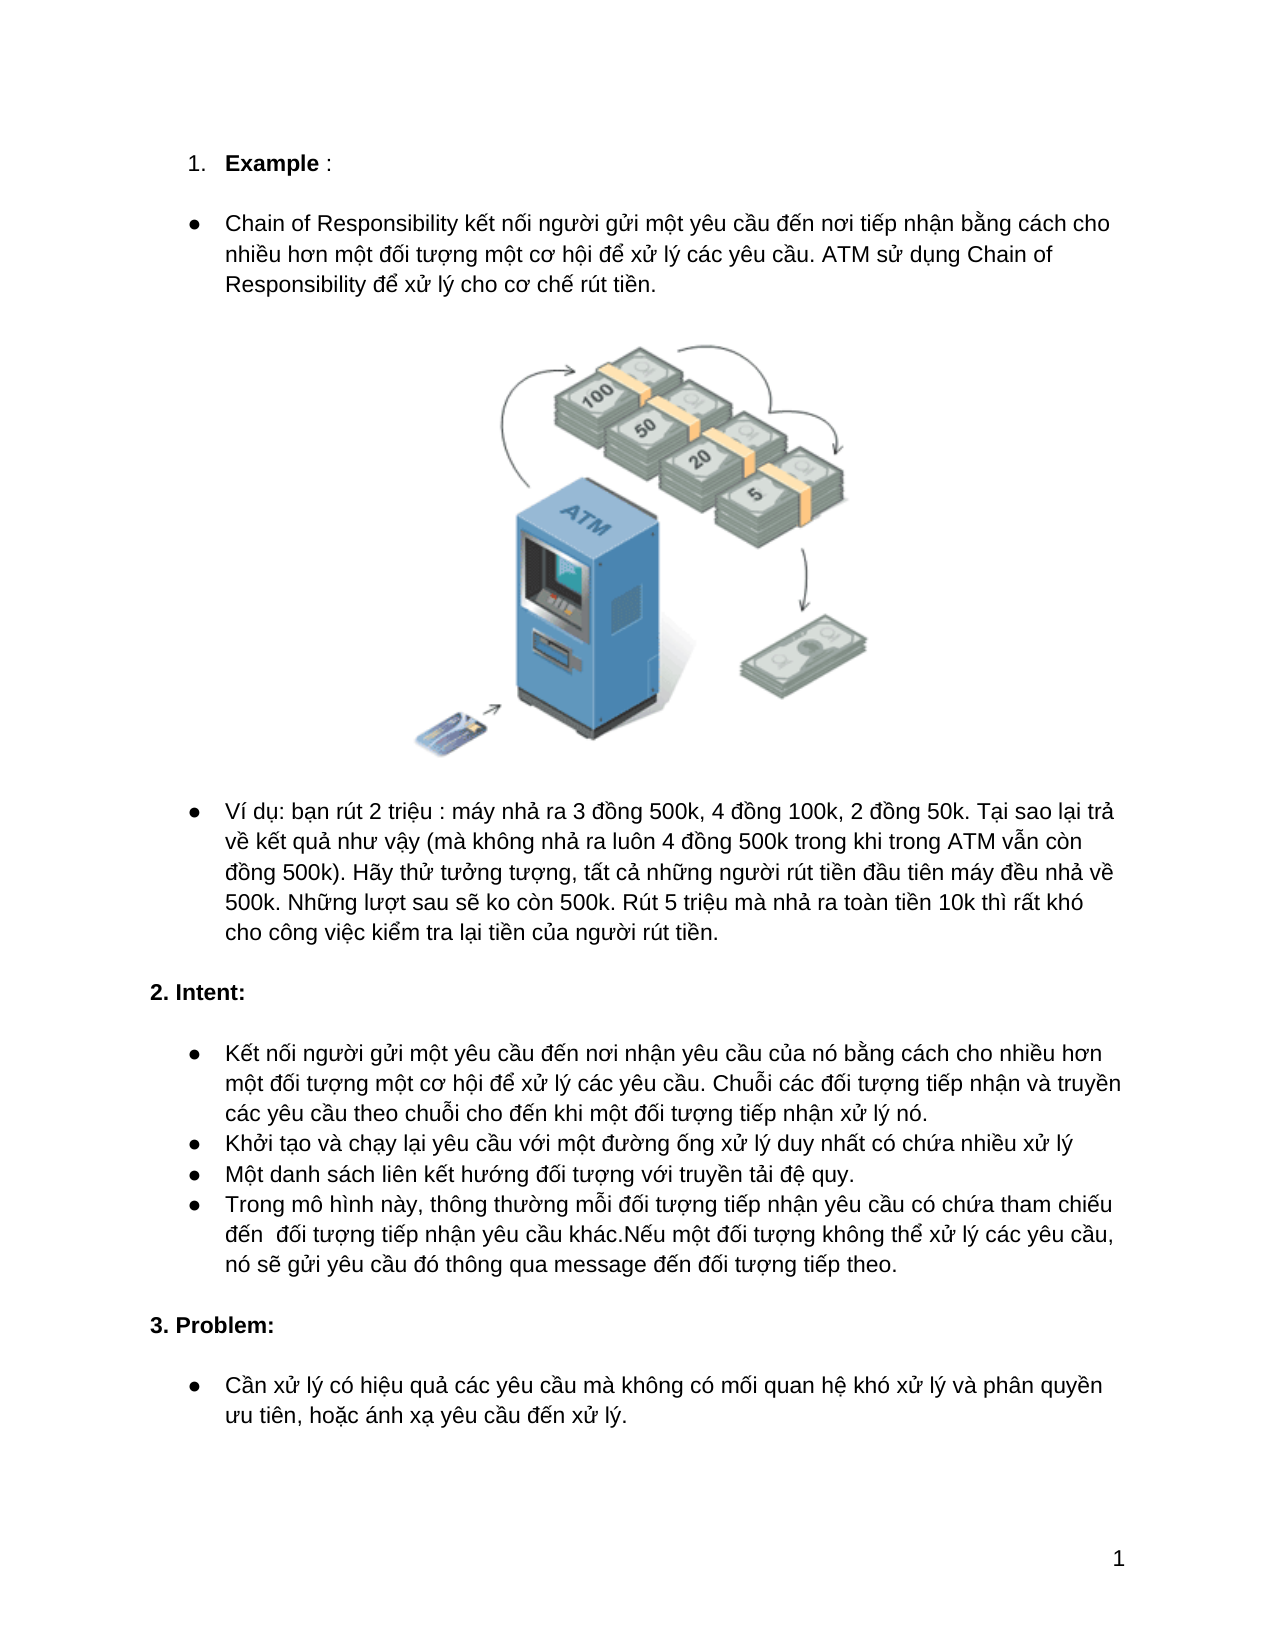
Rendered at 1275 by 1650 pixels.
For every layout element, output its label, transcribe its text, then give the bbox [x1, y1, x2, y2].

list Example : [187, 150, 1125, 176]
list Chain of Responsibility kết nối người gửi một yêu cầu đến nơi tiếp nhận bằng cách cho nhiều hơn một đối tượng một cơ hội để xử lý các yêu cầu. ATM sử dụng Chain of Responsibility để xử lý cho cơ chế rút tiền. [187, 210, 1125, 297]
list Kết nối người gửi một yêu cầu đến nơi nhận yêu cầu của nó bằng cách cho nhiều hơn một đối tượng một cơ hội để xử lý các yêu cầu. Chuỗi các đối tượng tiếp nhận và truyền các yêu cầu theo chuỗi cho đến khi một đối tượng tiếp nhận xử lý nó. [187, 1040, 1125, 1127]
picture [400, 331, 875, 764]
list Trong mô hình này, thông thường mỗi đối tượng tiếp nhận yêu cầu có chứa tham chiếu đến đối tượng tiếp nhận yêu cầu khác.Nếu một đối tượng không thể xử lý các yêu cầu, nó sẽ gửi yêu cầu đó thông qua message đến đối tượng tiếp theo. [187, 1191, 1125, 1278]
list Cần xử lý có hiệu quả các yêu cầu mà không có mối quan hệ khó xử lý và phân quyền ưu tiên, hoặc ánh xạ yêu cầu đến xử lý. [187, 1372, 1125, 1429]
list Khởi tạo và chạy lại yêu cầu với một đường ống xử lý duy nhất có chứa nhiều xử lý [187, 1130, 1125, 1157]
text 2. Intent: [150, 979, 1125, 1006]
list Ví dụ: bạn rút 2 triệu : máy nhả ra 3 đồng 500k, 4 đồng 100k, 2 đồng 50k. Tại sao lại trả về kết quả như vậy (mà không nhả ra luôn 4 đồng 500k trong khi trong ATM vẫn còn đồng 500k). Hãy thử tưởng tượng, tất cả những người rút tiền đầu tiên máy đều nhả về 500k. Những lượt sau sẽ ko còn 500k. Rút 5 triệu mà nhả ra toàn tiền 10k thì rất khó cho công việc kiểm tra lại tiền của người rút tiền. [187, 798, 1125, 945]
text 3. Problem: [150, 1312, 1125, 1338]
list Một danh sách liên kết hướng đối tượng với truyền tải đệ quy. [187, 1161, 1125, 1187]
